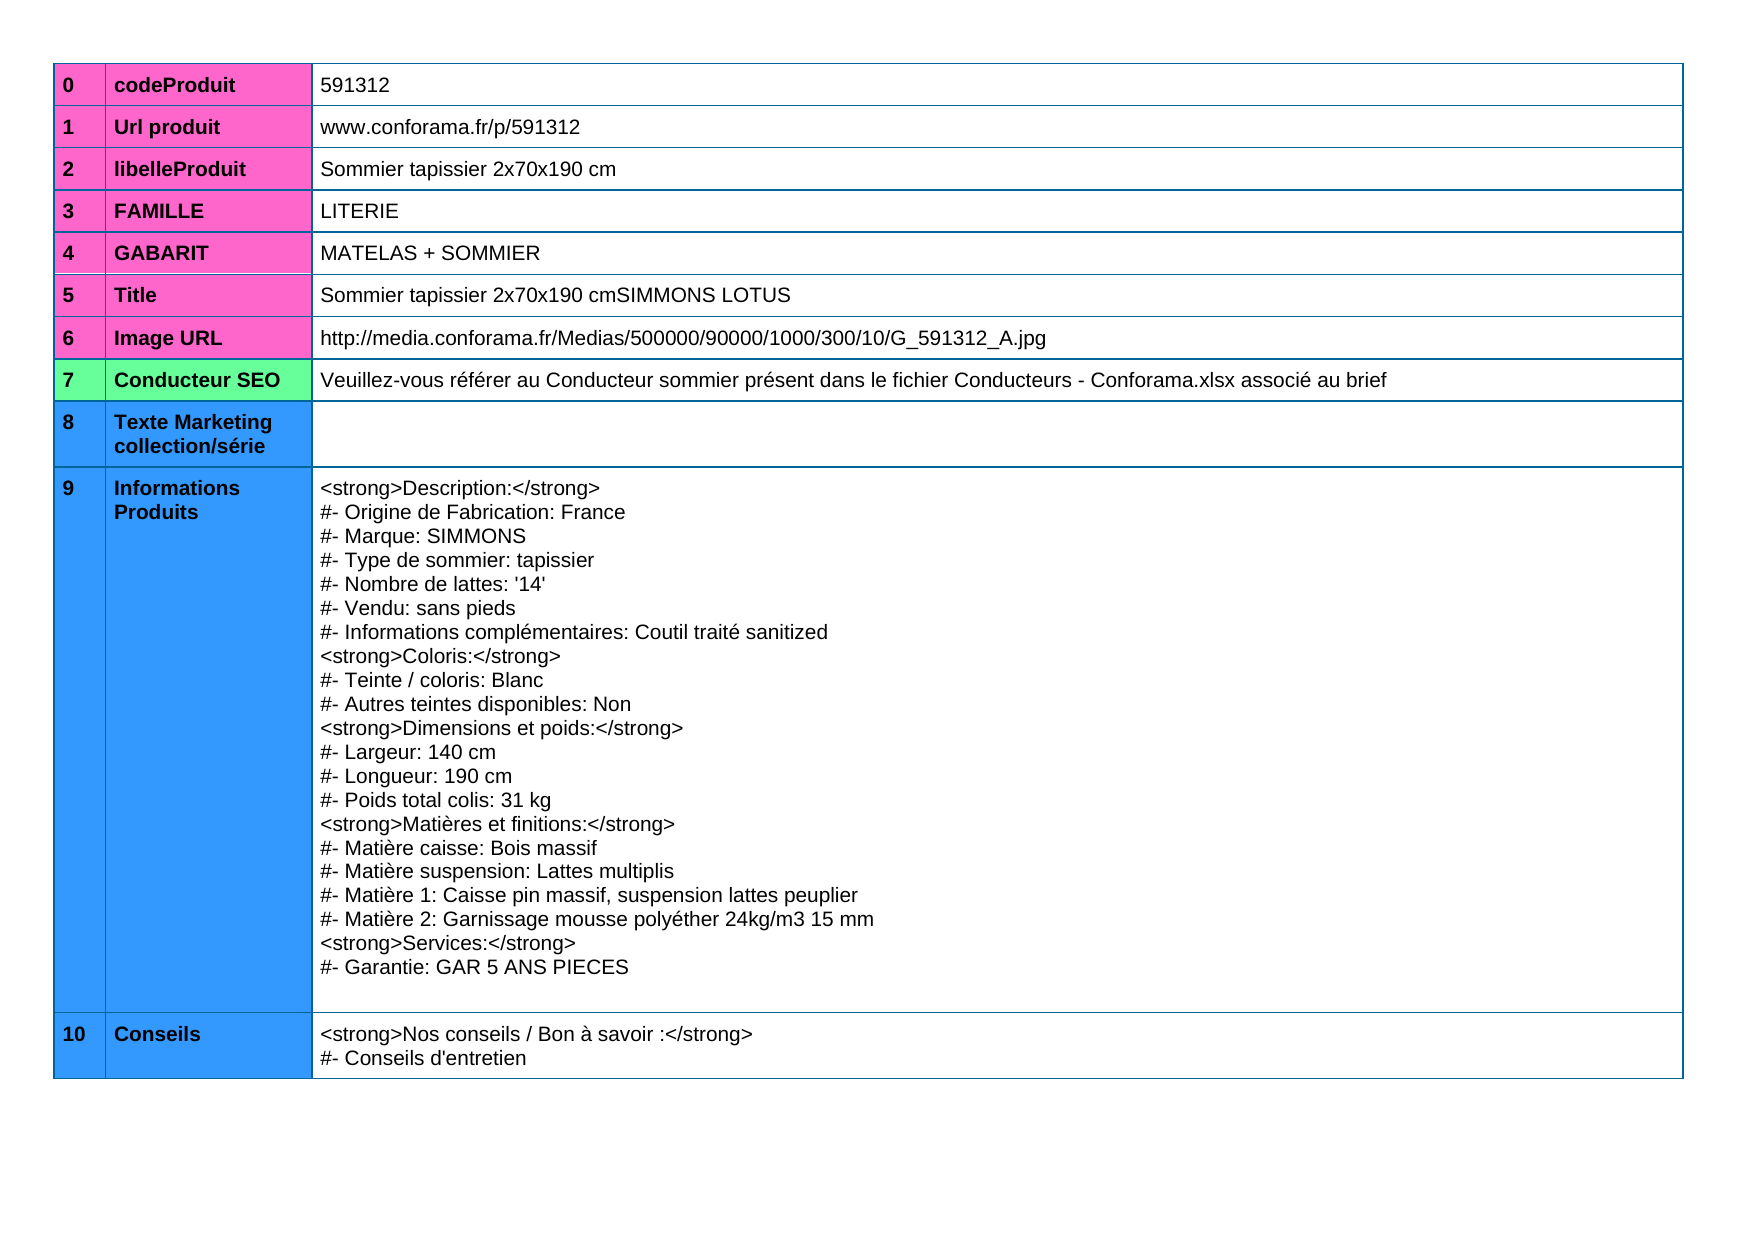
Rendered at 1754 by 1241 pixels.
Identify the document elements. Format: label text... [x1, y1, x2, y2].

table_header 591312 [313, 64, 1682, 105]
table_cell 6 [55, 317, 105, 358]
table_cell <strong>Nos conseils / Bon à savoir :</strong> #- Conseils d'entretien [313, 1013, 1682, 1078]
table_cell GABARIT [106, 233, 311, 273]
table_cell Veuillez-vous référer au Conducteur sommier présent dans le fichier Conducteurs - Conforama.xlsx associé au brief [313, 360, 1682, 400]
table_header 0 [55, 64, 105, 105]
table_cell Title [106, 275, 311, 316]
table_cell Informations Produits [106, 468, 311, 1011]
table_cell Url produit [106, 106, 311, 147]
table_cell <strong>Description:</strong> #- Origine de Fabrication: France #- Marque: SIMMONS #- Type de sommier: tapissier #- Nombre de lattes: '14' #- Vendu: sans pieds #- Informations complémentaires: Coutil traité sanitized <strong>Coloris:</strong> #- Teinte / coloris: Blanc #- Autres teintes disponibles: Non <strong>Dimensions et poids:</strong> #- Largeur: 140 cm #- Longueur: 190 cm #- Poids total colis: 31 kg <strong>Matières et finitions:</strong> #- Matière caisse: Bois massif #- Matière suspension: Lattes multiplis #- Matière 1: Caisse pin massif, suspension lattes peuplier #- Matière 2: Garnissage mousse polyéther 24kg/m3 15 mm <strong>Services:</strong> #- Garantie: GAR 5 ANS PIECES [313, 468, 1682, 1011]
table_cell http://media.conforama.fr/Medias/500000/90000/1000/300/10/G_591312_A.jpg [313, 317, 1682, 358]
table_cell FAMILLE [106, 191, 311, 231]
table_cell Sommier tapissier 2x70x190 cm [313, 148, 1682, 189]
table_cell 4 [55, 233, 105, 273]
table_cell Conseils [106, 1013, 311, 1078]
table_cell 2 [55, 148, 105, 189]
table_cell www.conforama.fr/p/591312 [313, 106, 1682, 147]
table_cell 5 [55, 275, 105, 316]
table_cell MATELAS + SOMMIER [313, 233, 1682, 273]
table_cell [313, 402, 1682, 466]
table_cell Sommier tapissier 2x70x190 cmSIMMONS LOTUS [313, 275, 1682, 316]
table_cell 1 [55, 106, 105, 147]
table_cell 10 [55, 1013, 105, 1078]
table_cell 7 [55, 360, 105, 400]
table_cell 3 [55, 191, 105, 231]
table_cell LITERIE [313, 191, 1682, 231]
table_cell Texte Marketing collection/série [106, 402, 311, 466]
table_cell libelleProduit [106, 148, 311, 189]
table_header codeProduit [106, 64, 311, 105]
table_cell Conducteur SEO [106, 360, 311, 400]
table_cell Image URL [106, 317, 311, 358]
table_cell 9 [55, 468, 105, 1011]
table_cell 8 [55, 402, 105, 466]
